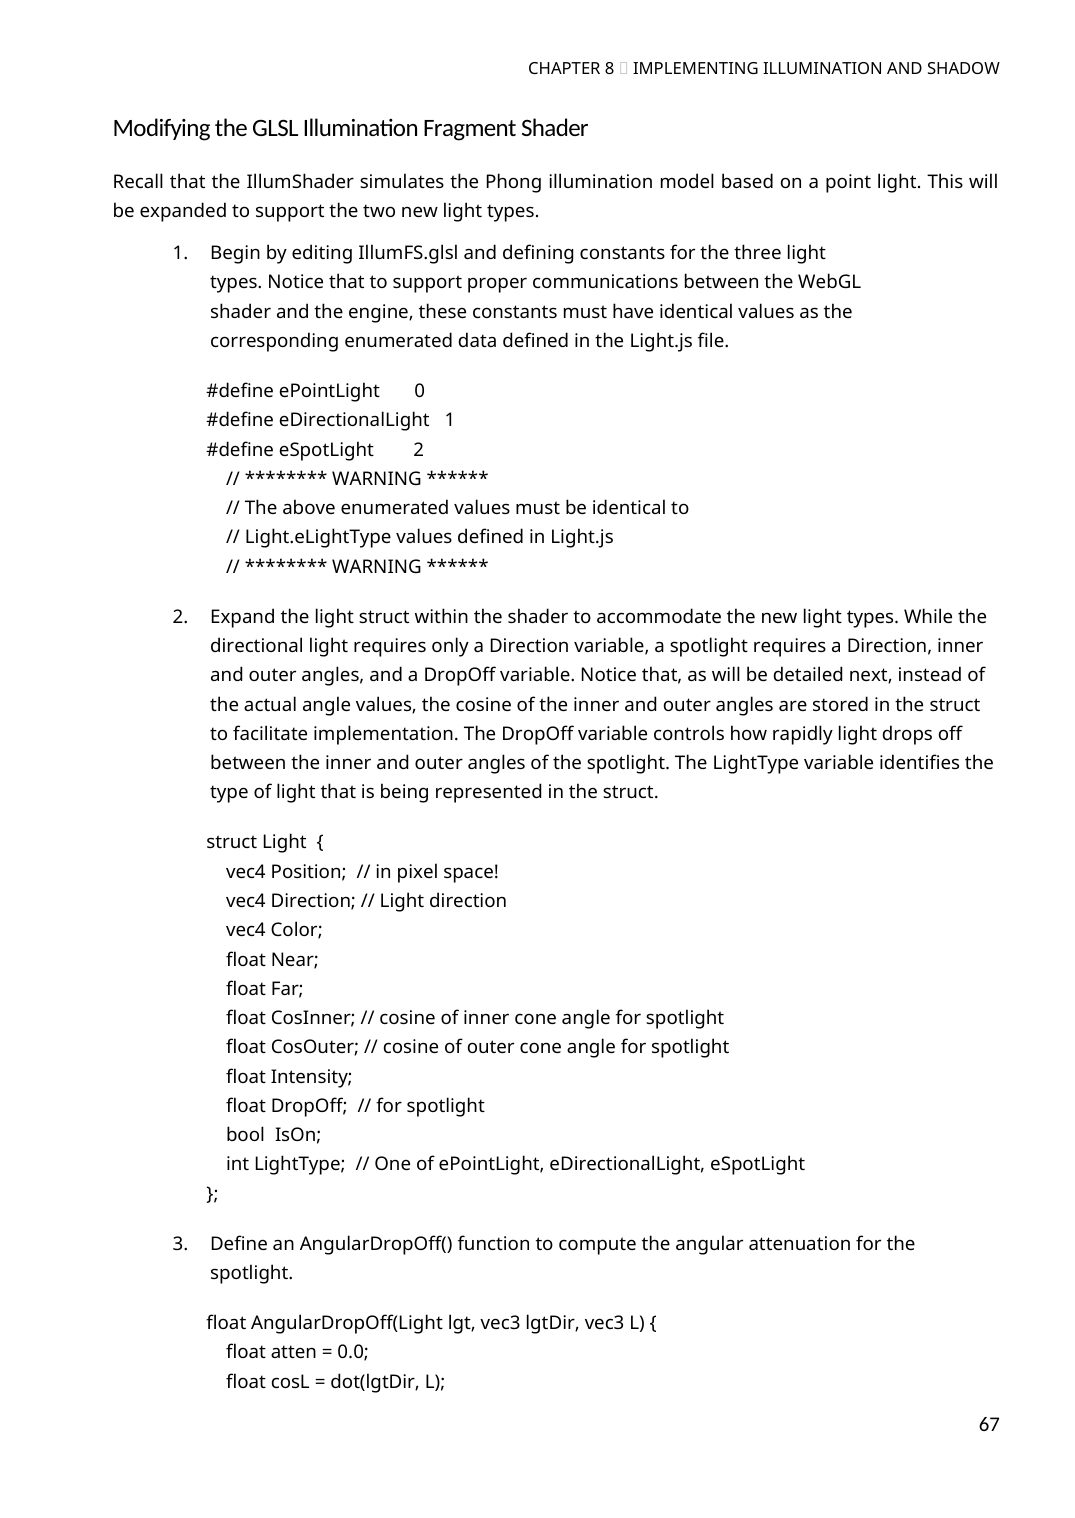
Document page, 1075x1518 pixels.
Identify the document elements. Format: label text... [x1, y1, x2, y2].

text #define eSpotLight 2 [206, 436, 1000, 461]
text vec4 Direction; // Light direction [206, 887, 1000, 913]
text float Near; [206, 946, 1000, 971]
text vec4 Position; // in pixel space! [206, 858, 1000, 883]
text float CosOuter; // cosine of outer cone angle for spotlight [206, 1034, 1000, 1059]
text int LightType; // One of ePointLight, eDirectionalLight, eSpotLight [206, 1151, 1000, 1176]
subtitle Modifying the GLSL Illumination Fragment Shader [112, 112, 1000, 143]
text float Intensity; [206, 1063, 1000, 1088]
text #define eDirectionalLight 1 [206, 407, 1000, 432]
text vec4 Color; [206, 917, 1000, 942]
list Begin by editing IllumFS.glsl and defining constants for the three light types. Notice that to support proper communications between the WebGL shader and the engine, these constants must have identical values as the corresponding enumerated data defined in the Light.js file. [172, 239, 880, 353]
text // The above enumerated values must be identical to [206, 494, 1000, 520]
text bool IsOn; [206, 1121, 1000, 1147]
text float atten = 0.0; [206, 1339, 1000, 1364]
text struct Light { [206, 829, 1000, 854]
list Expand the light struct within the shader to accommodate the new light types. While the directional light requires only a Direction variable, a spotlight requires a Direction, inner and outer angles, and a DropOff variable. Notice that, as will be detailed next, instead of the actual angle values, the cosine of the inner and outer angles are stored in the struct to facilitate implementation. The DropOff variable controls how rapidly light drops off between the inner and outer angles of the spotlight. The LightType variable identifies the type of light that is being represented in the struct. [172, 603, 1000, 804]
text float DropOff; // for spotlight [206, 1092, 1000, 1118]
text }; [206, 1180, 1000, 1206]
text float cosL = dot(lgtDir, L); [206, 1368, 1000, 1393]
text // ******** WARNING ****** [206, 553, 1000, 578]
text // Light.eLightType values defined in Light.js [206, 524, 1000, 549]
text #define ePointLight 0 [206, 377, 1000, 403]
text // ******** WARNING ****** [206, 465, 1000, 491]
text Recall that the IllumShader simulates the Phong illumination model based on a point light. This will be expanded to support the two new light types. [112, 168, 1000, 223]
list Define an AngularDropOff() function to compute the angular attenuation for the spotlight. [172, 1230, 1000, 1285]
text float CosInner; // cosine of inner cone angle for spotlight [206, 1004, 1000, 1030]
text float Far; [206, 975, 1000, 1001]
text float AngularDropOff(Light lgt, vec3 lgtDir, vec3 L) { [206, 1309, 1000, 1335]
